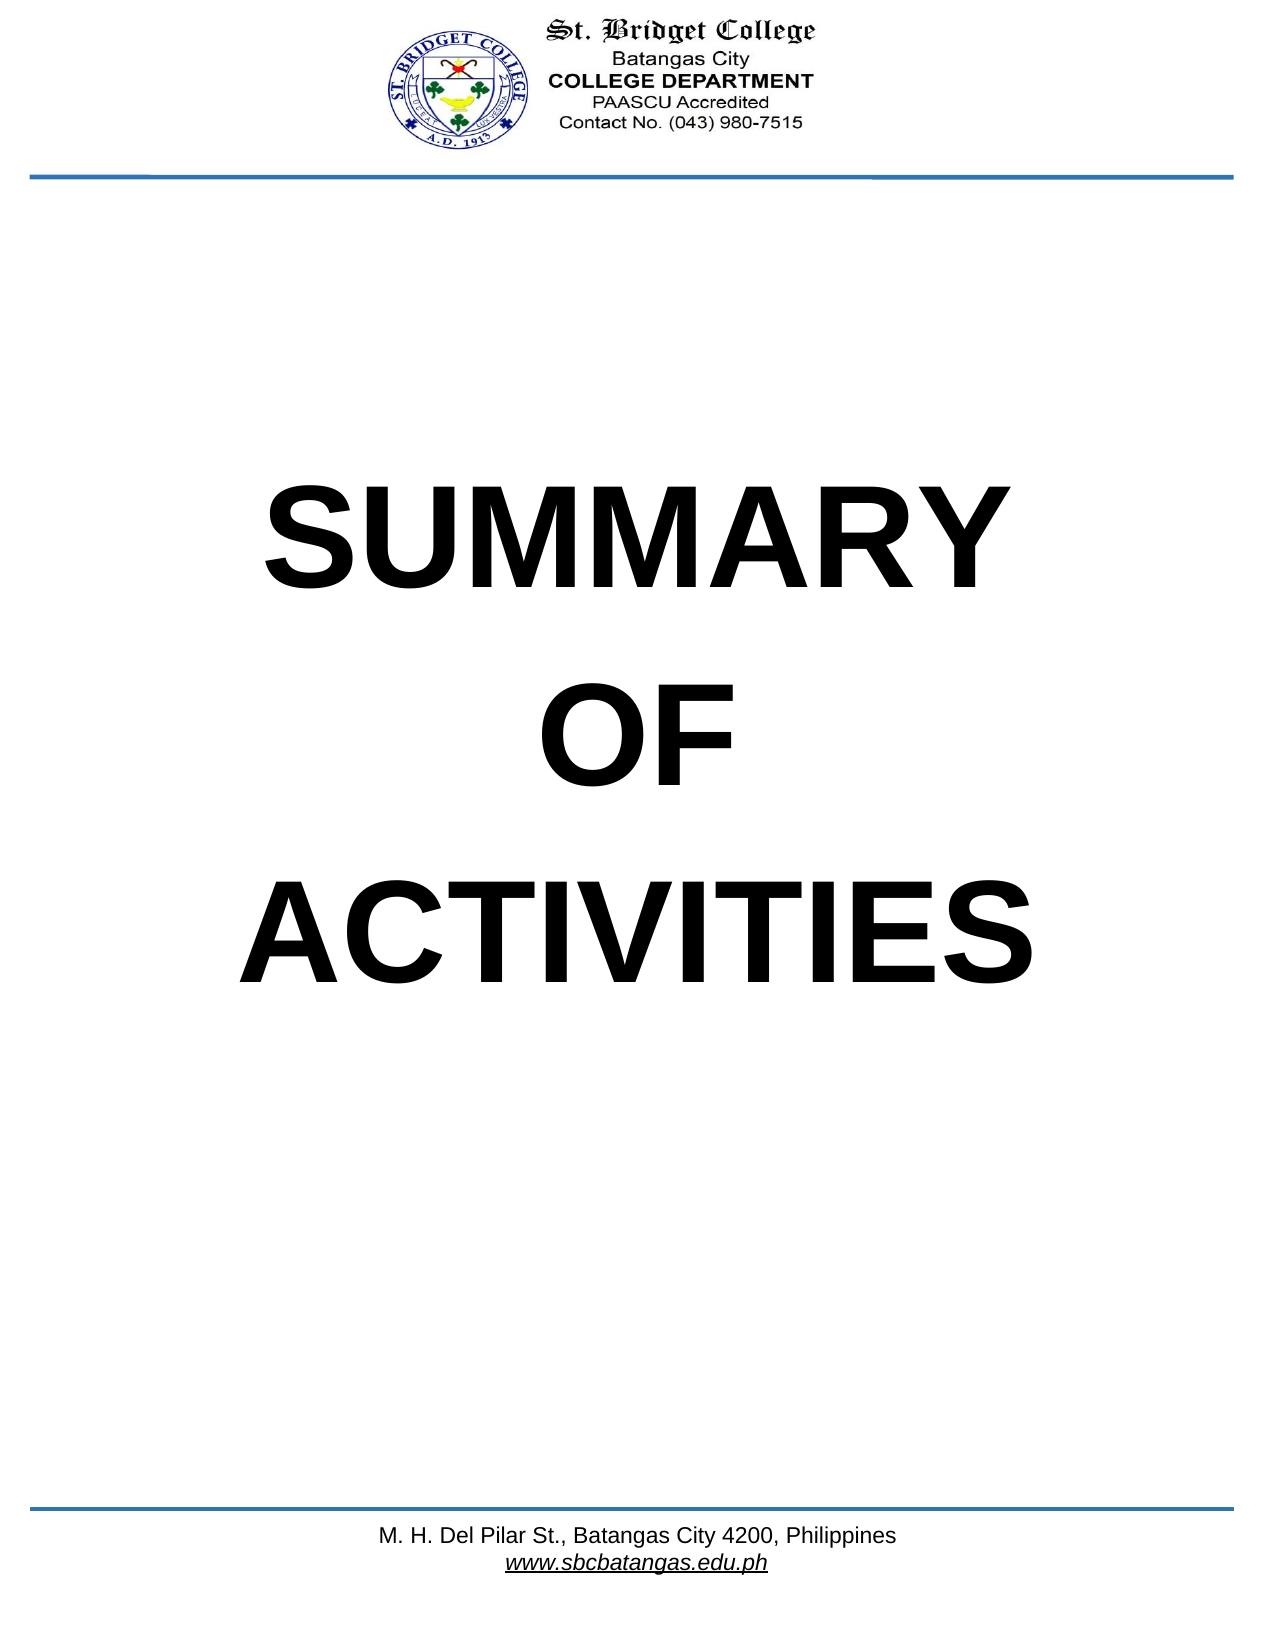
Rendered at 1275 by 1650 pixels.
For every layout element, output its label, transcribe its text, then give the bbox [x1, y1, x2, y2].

text OF [150, 648, 1125, 816]
text ACTIVITIES [150, 846, 1125, 1014]
picture [388, 4, 879, 156]
text SUMMARY [150, 451, 1125, 618]
